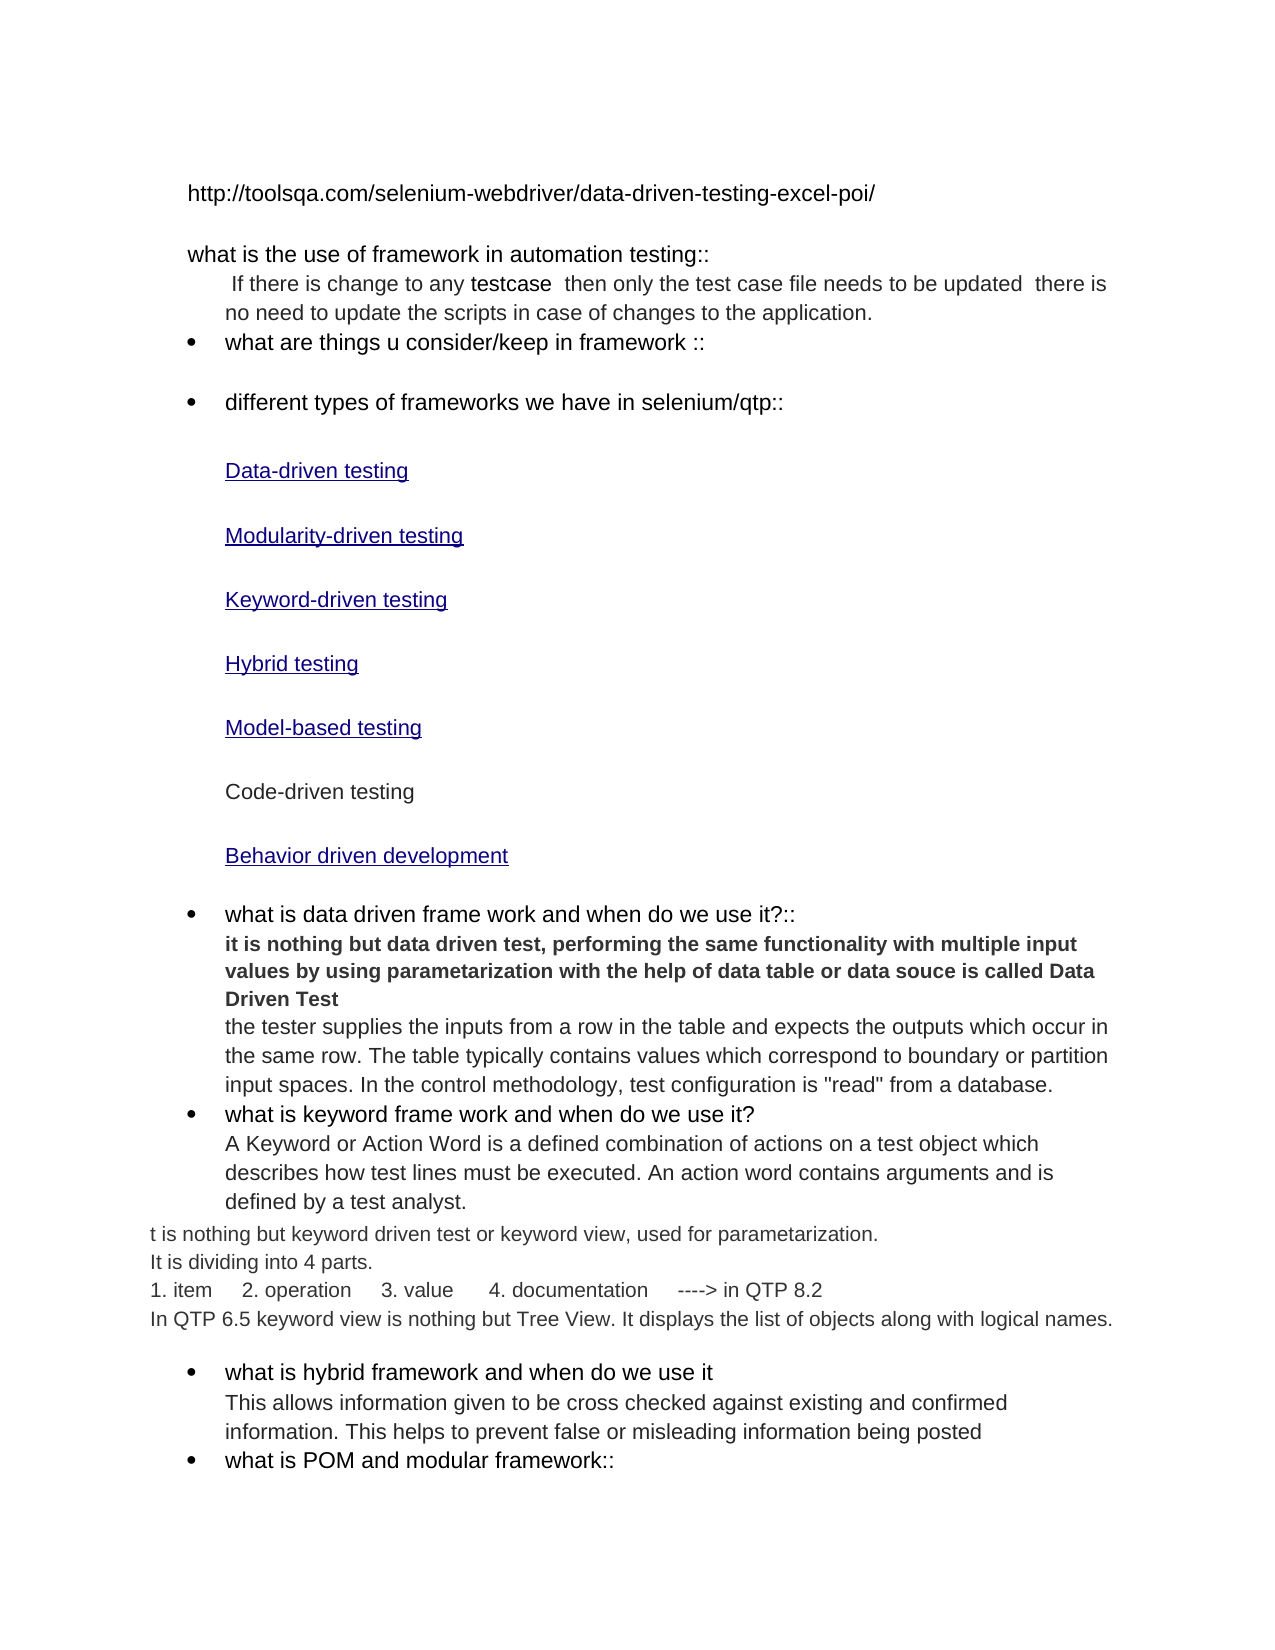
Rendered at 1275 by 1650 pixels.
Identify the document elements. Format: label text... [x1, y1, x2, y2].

list what is hybrid framework and when do we use it [187, 1359, 1125, 1386]
list In QTP 6.5 keyword view is nothing but Tree View. It displays the list of objects along with logical names. [150, 1302, 1125, 1330]
list different types of frameworks we have in selenium/qtp:: [187, 389, 1125, 416]
list what is keyword frame work and when do we use it? [187, 1101, 1125, 1127]
text Data-driven testing [225, 448, 1125, 483]
list It is dividing into 4 parts. [150, 1246, 1125, 1274]
text it is nothing but data driven test, performing the same functionality with multiple input values by using parametarization with the help of data table or data souce is called Data Driven Test [225, 931, 1125, 1010]
text Model-based testing [225, 705, 1125, 740]
text the tester supplies the inputs from a row in the table and expects the outputs which occur in the same row. The table typically contains values which correspond to boundary or partition input spaces. In the control methodology, test configuration is "read" from a database. [225, 1014, 1125, 1097]
text Hybrid testing [225, 641, 1125, 676]
list t is nothing but keyword driven test or keyword view, used for parametarization. [150, 1218, 1125, 1246]
text Behavior driven development [225, 833, 1125, 868]
text Keyword-driven testing [225, 577, 1125, 612]
text Modularity-driven testing [225, 513, 1125, 548]
text A Keyword or Action Word is a defined combination of actions on a test object which describes how test lines must be executed. An action word contains arguments and is defined by a test analyst. [225, 1131, 1125, 1214]
text If there is change to any testcase then only the test case file needs to be updated there is no need to update the scripts in case of changes to the application. [225, 271, 1125, 325]
list what are things u consider/keep in framework :: [187, 329, 1125, 355]
list what is data driven frame work and when do we use it?:: [187, 901, 1125, 928]
text Code-driven testing [225, 769, 1125, 804]
text http://toolsqa.com/selenium-webdriver/data-driven-testing-excel-poi/ [187, 180, 1125, 207]
text what is the use of framework in automation testing:: [187, 241, 1125, 267]
list 1. item 2. operation 3. value 4. documentation ----> in QTP 8.2 [150, 1274, 1125, 1302]
text This allows information given to be cross checked against existing and confirmed information. This helps to prevent false or misleading information being posted [225, 1389, 1125, 1444]
list what is POM and modular framework:: [187, 1447, 1125, 1474]
